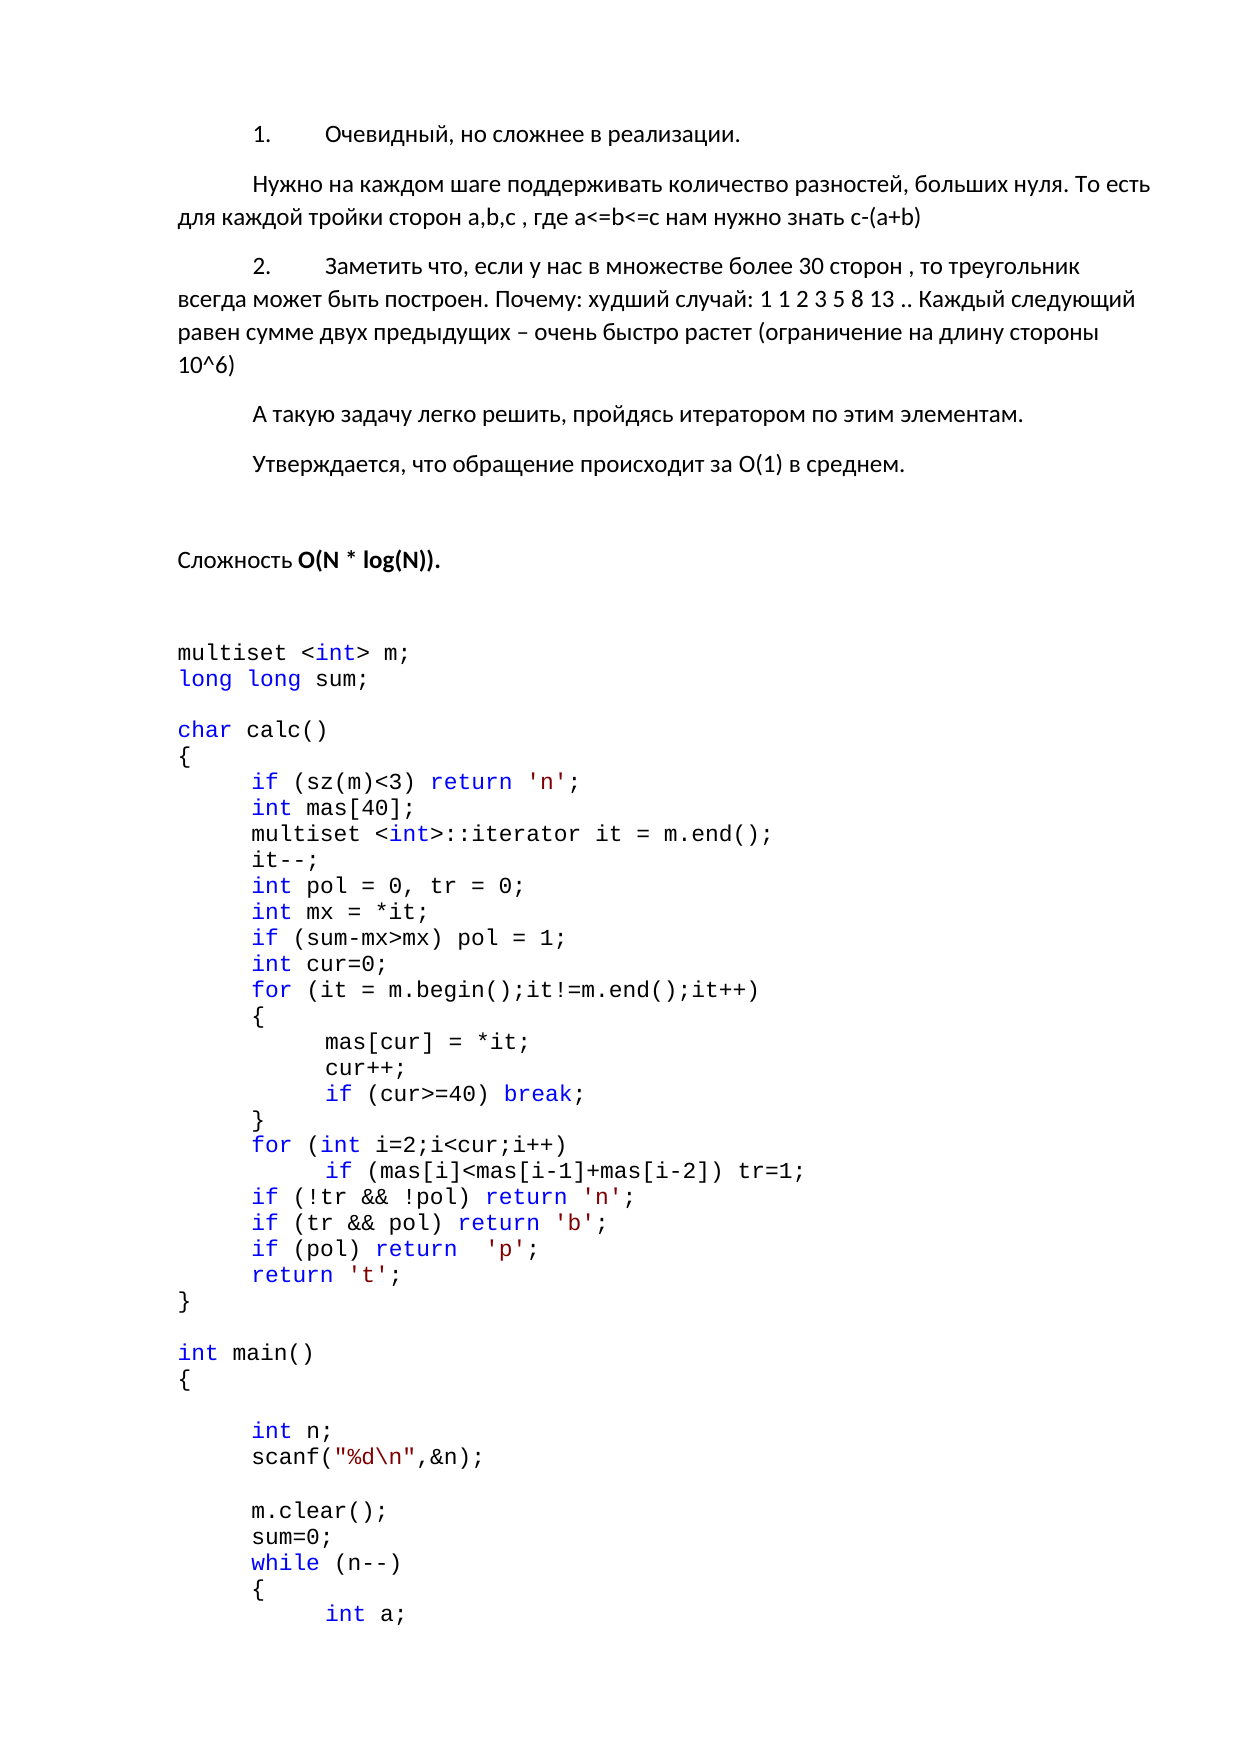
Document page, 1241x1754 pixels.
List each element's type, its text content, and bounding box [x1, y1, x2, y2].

text { [177, 1367, 1152, 1393]
text Нужно на каждом шаге поддерживать количество разностей, больших нуля. То есть для каждой тройки сторон a,b,c , где a<=b<=c нам нужно знать c-(a+b) [177, 168, 1152, 231]
text if (sz(m)<3) return 'n'; [177, 771, 1152, 797]
text sum=0; [177, 1525, 1152, 1551]
text int mx = *it; [177, 900, 1152, 926]
text } [177, 1108, 1152, 1134]
text { [177, 745, 1152, 771]
text it--; [177, 848, 1152, 874]
text mas[cur] = *it; [177, 1030, 1152, 1056]
text int main() [177, 1341, 1152, 1367]
text int a; [177, 1603, 1152, 1629]
text { [177, 1004, 1152, 1030]
text int cur=0; [177, 952, 1152, 978]
text } [177, 1289, 1152, 1315]
text { [177, 1577, 1152, 1603]
text int mas[40]; [177, 797, 1152, 823]
text int pol = 0, tr = 0; [177, 874, 1152, 900]
text if (tr && pol) return 'b'; [177, 1212, 1152, 1238]
text if (sum-mx>mx) pol = 1; [177, 926, 1152, 952]
text long long sum; [177, 667, 1152, 693]
text А такую задачу легко решить, пройдясь итератором по этим элементам. [177, 398, 1152, 429]
text if (!tr && !pol) return 'n'; [177, 1186, 1152, 1212]
text for (int i=2;i<cur;i++) [177, 1134, 1152, 1160]
text Утверждается, что обращение происходит за O(1) в среднем. [177, 448, 1152, 479]
text while (n--) [177, 1551, 1152, 1577]
text return 't'; [177, 1263, 1152, 1289]
text if (cur>=40) break; [177, 1082, 1152, 1108]
text 1. Очевидный, но сложнее в реализации. [177, 118, 1152, 149]
text for (it = m.begin();it!=m.end();it++) [177, 978, 1152, 1004]
text int n; [177, 1419, 1152, 1445]
text m.clear(); [177, 1499, 1152, 1525]
text if (mas[i]<mas[i-1]+mas[i-2]) tr=1; [177, 1160, 1152, 1186]
text multiset <int>::iterator it = m.end(); [177, 823, 1152, 848]
text cur++; [177, 1056, 1152, 1082]
text if (pol) return 'p'; [177, 1238, 1152, 1263]
text scanf("%d\n",&n); [177, 1445, 1152, 1471]
text char calc() [177, 719, 1152, 745]
text Сложность O(N * log(N)). [177, 544, 1152, 575]
text multiset <int> m; [177, 641, 1152, 667]
text 2. Заметить что, если у нас в множестве более 30 сторон , то треугольник всегда может быть построен. Почему: худший случай: 1 1 2 3 5 8 13 .. Каждый следующий равен сумме двух предыдущих – очень быстро растет (ограничение на длину стороны 10^6) [177, 250, 1152, 379]
